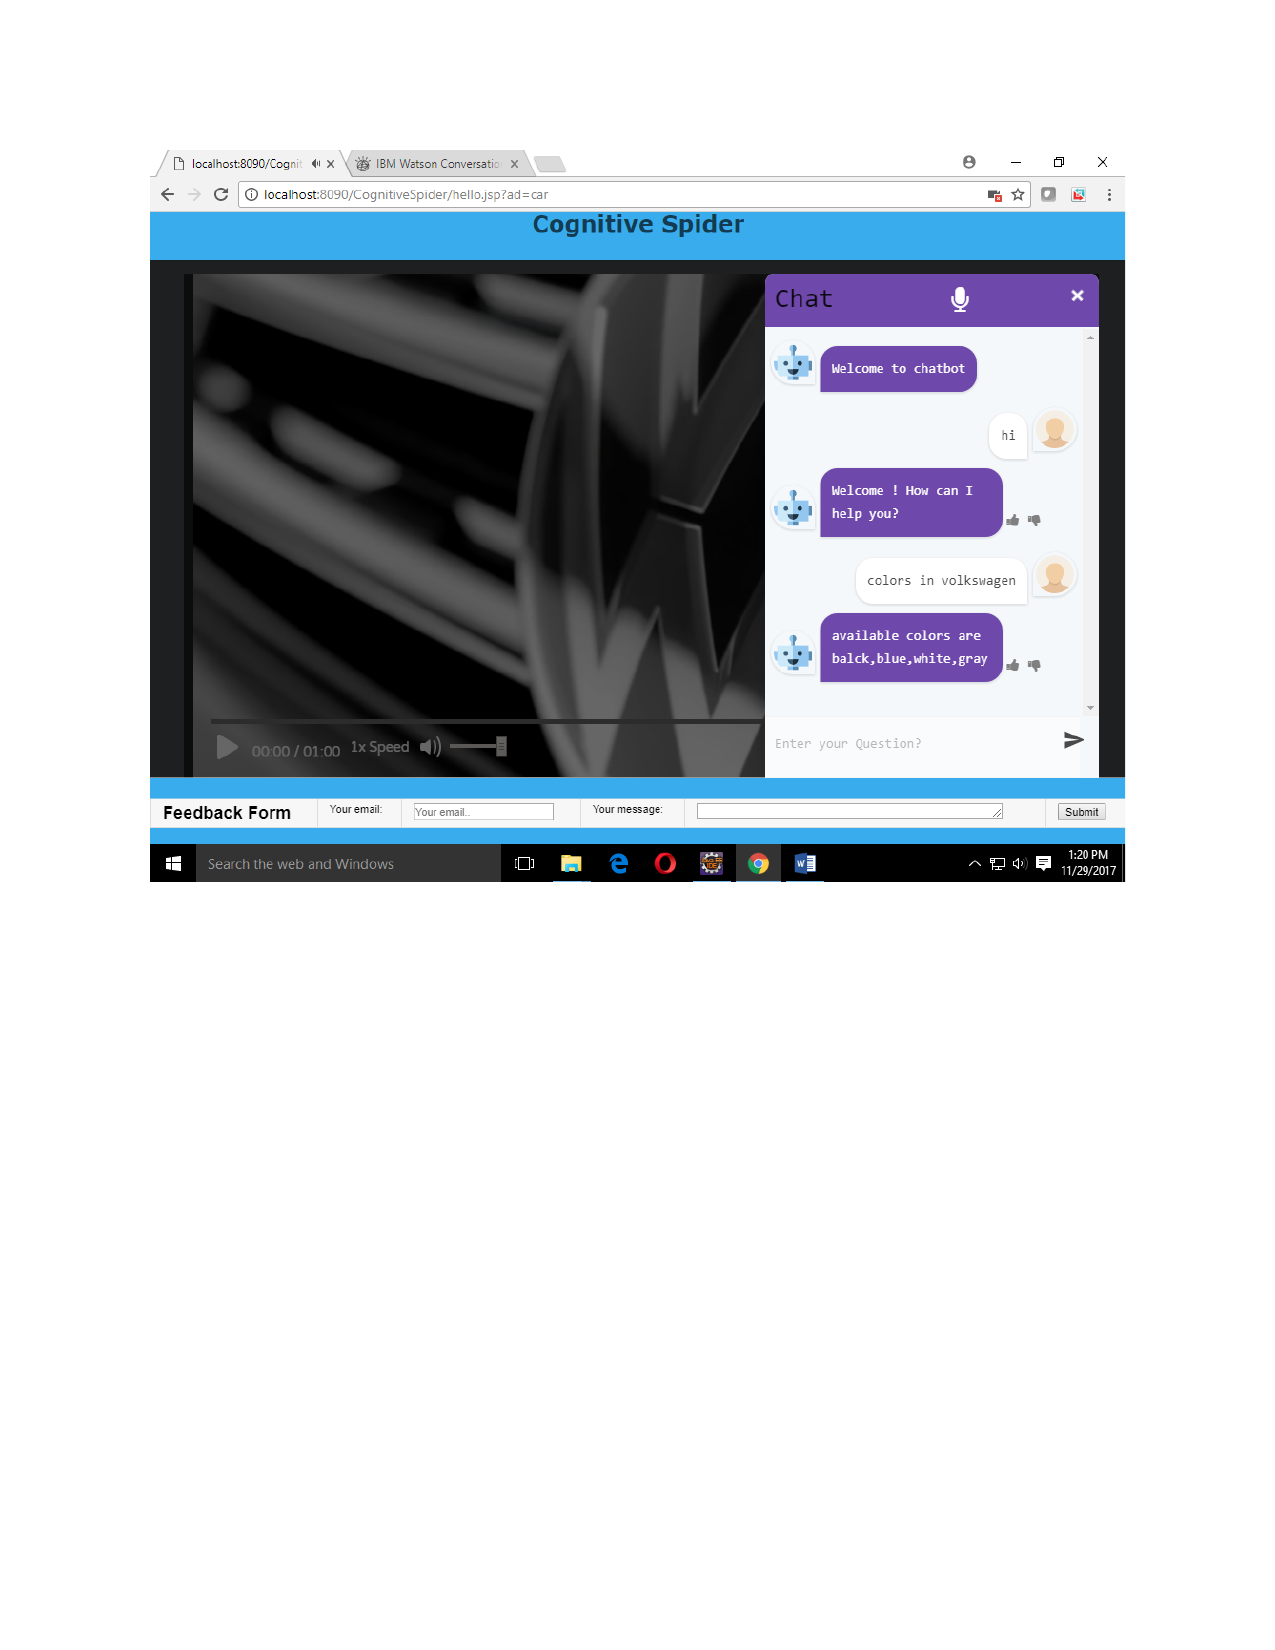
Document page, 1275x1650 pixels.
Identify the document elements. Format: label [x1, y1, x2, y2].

picture [150, 150, 1125, 882]
